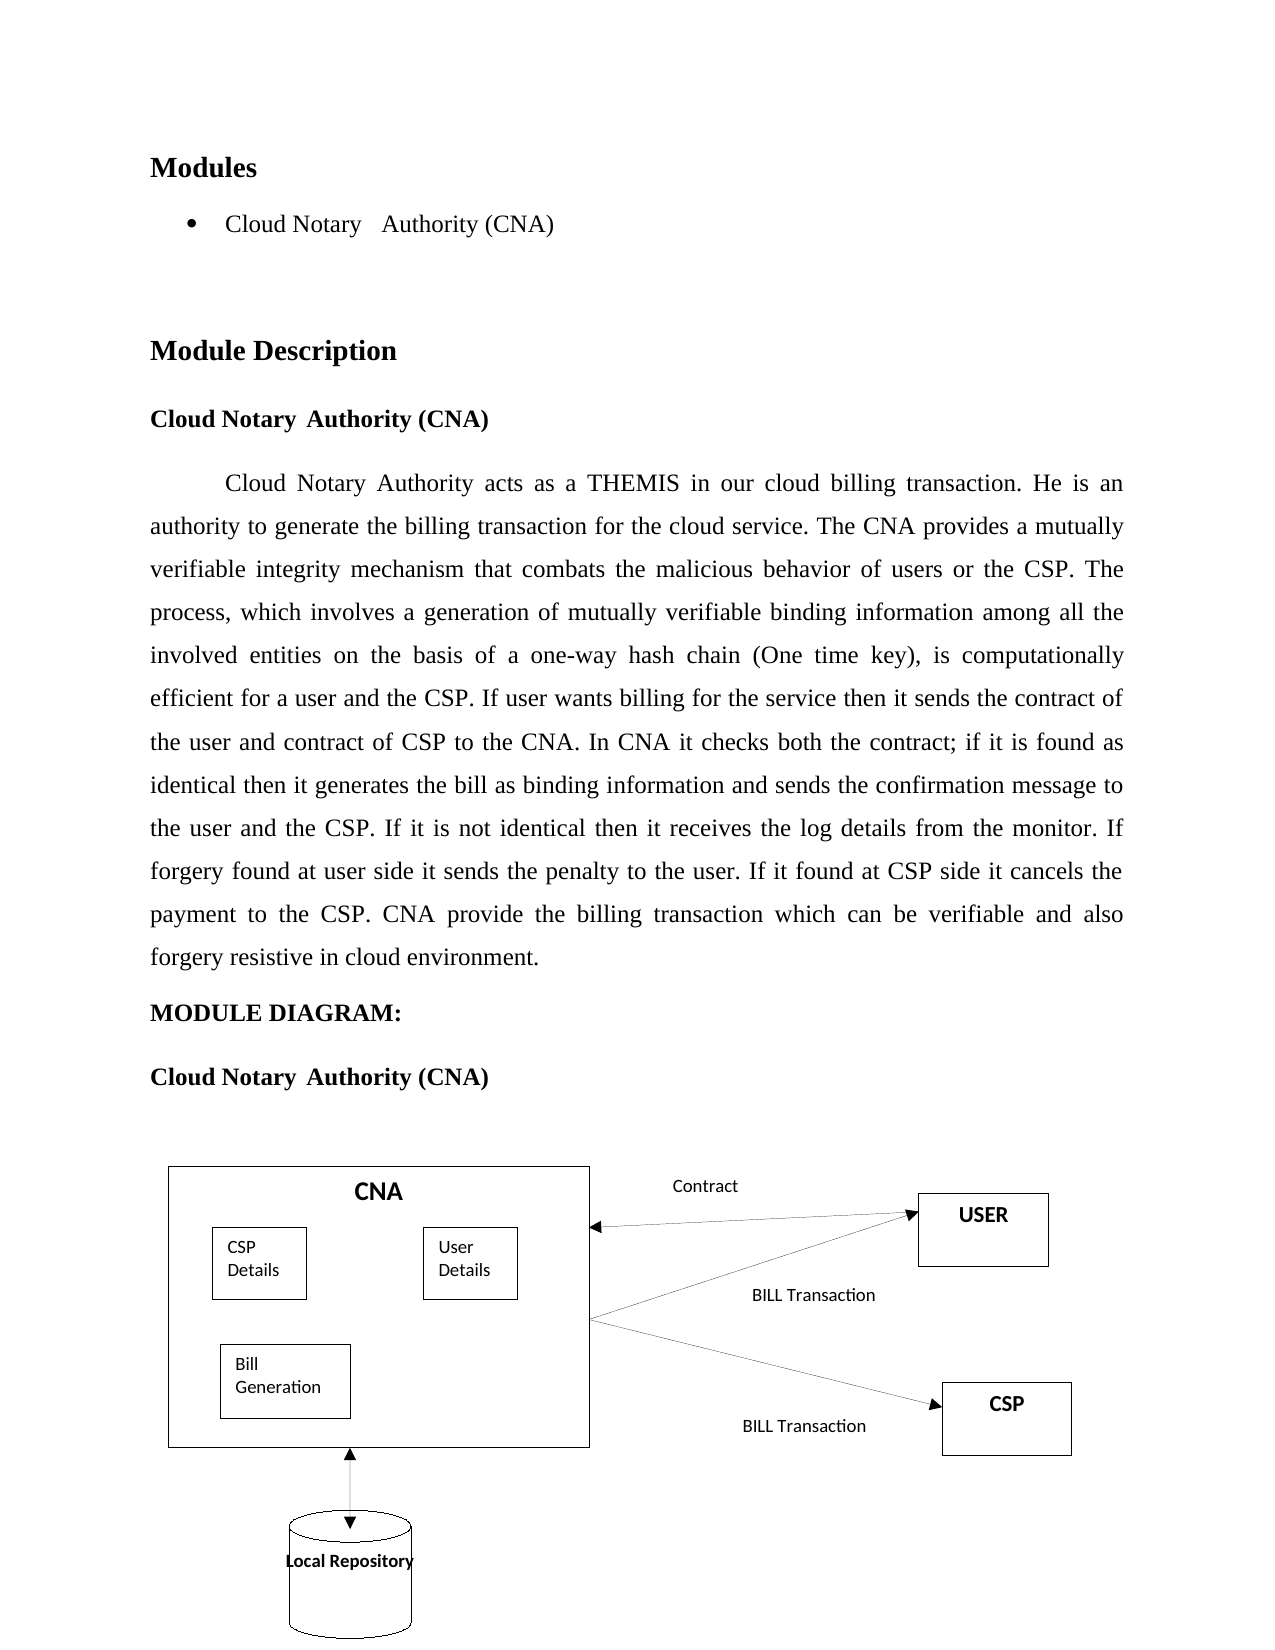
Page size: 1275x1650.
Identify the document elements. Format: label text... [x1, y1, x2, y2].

list Cloud Notary Authority (CNA) [187, 209, 1125, 238]
text Modules [150, 150, 1125, 183]
text Cloud Notary Authority acts as a THEMIS in our cloud billing transaction. He is an authority to generate the billing transaction for the cloud service. The CNA provides a mutually verifiable integrity mechanism that combats the malicious behavior of users or the CSP. The process, which involves a generation of mutually verifiable binding information among all the involved entities on the basis of a one-way hash chain (One time key), is computationally efficient for a user and the CSP. If user wants billing for the service then it sends the contract of the user and contract of CSP to the CNA. In CNA it checks both the contract; if it is found as identical then it generates the bill as binding information and sends the confirmation message to the user and the CSP. If it is not identical then it receives the log details from the monitor. If forgery found at user side it sends the penalty to the user. If it found at CSP side it cancels the payment to the CSP. CNA provide the billing transaction which can be verifiable and also forgery resistive in cloud environment. [150, 468, 1125, 971]
text Module Description [150, 333, 1125, 366]
text Cloud Notary Authority (CNA) [150, 1062, 1125, 1091]
text Cloud Notary Authority (CNA) [150, 404, 1125, 433]
text MODULE DIAGRAM: [150, 998, 1125, 1027]
